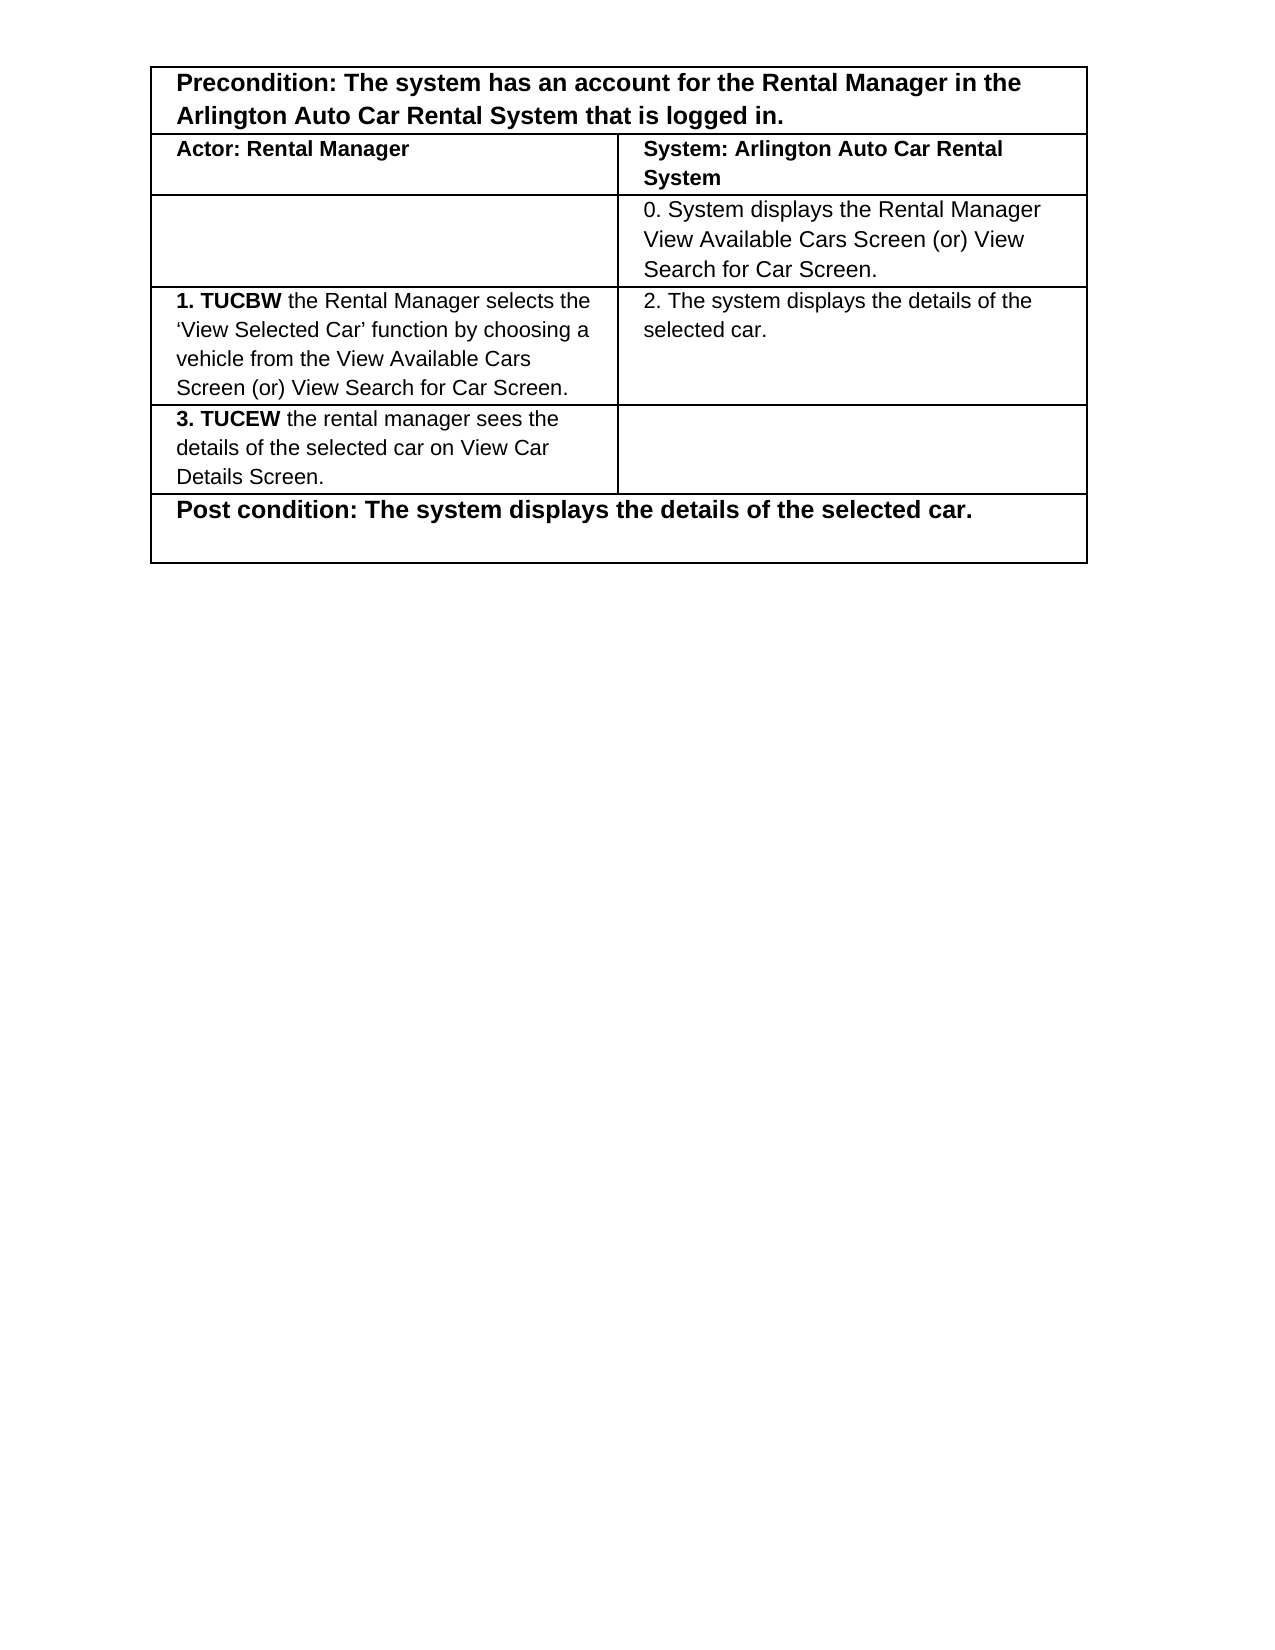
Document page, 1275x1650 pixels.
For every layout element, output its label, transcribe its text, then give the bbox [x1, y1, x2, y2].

table_cell 1. TUCBW the Rental Manager selects the ‘View Selected Car’ function by choosing a vehicle from the View Available Cars Screen (or) View Search for Car Screen. [152, 288, 617, 404]
table_cell Actor: Rental Manager [152, 135, 617, 193]
table_header Precondition: The system has an account for the Rental Manager in the Arlington Auto Car Rental System that is logged in. [152, 68, 1086, 133]
table_cell [619, 406, 1086, 493]
table_cell System: Arlington Auto Car Rental System [619, 135, 1086, 193]
table_cell 0. System displays the Rental Manager View Available Cars Screen (or) View Search for Car Screen. [619, 196, 1086, 286]
table_cell Post condition: The system displays the details of the selected car. [152, 495, 1086, 562]
table_cell 2. The system displays the details of the selected car. [619, 288, 1086, 404]
table_cell [152, 196, 617, 286]
table_cell 3. TUCEW the rental manager sees the details of the selected car on View Car Details Screen. [152, 406, 617, 493]
